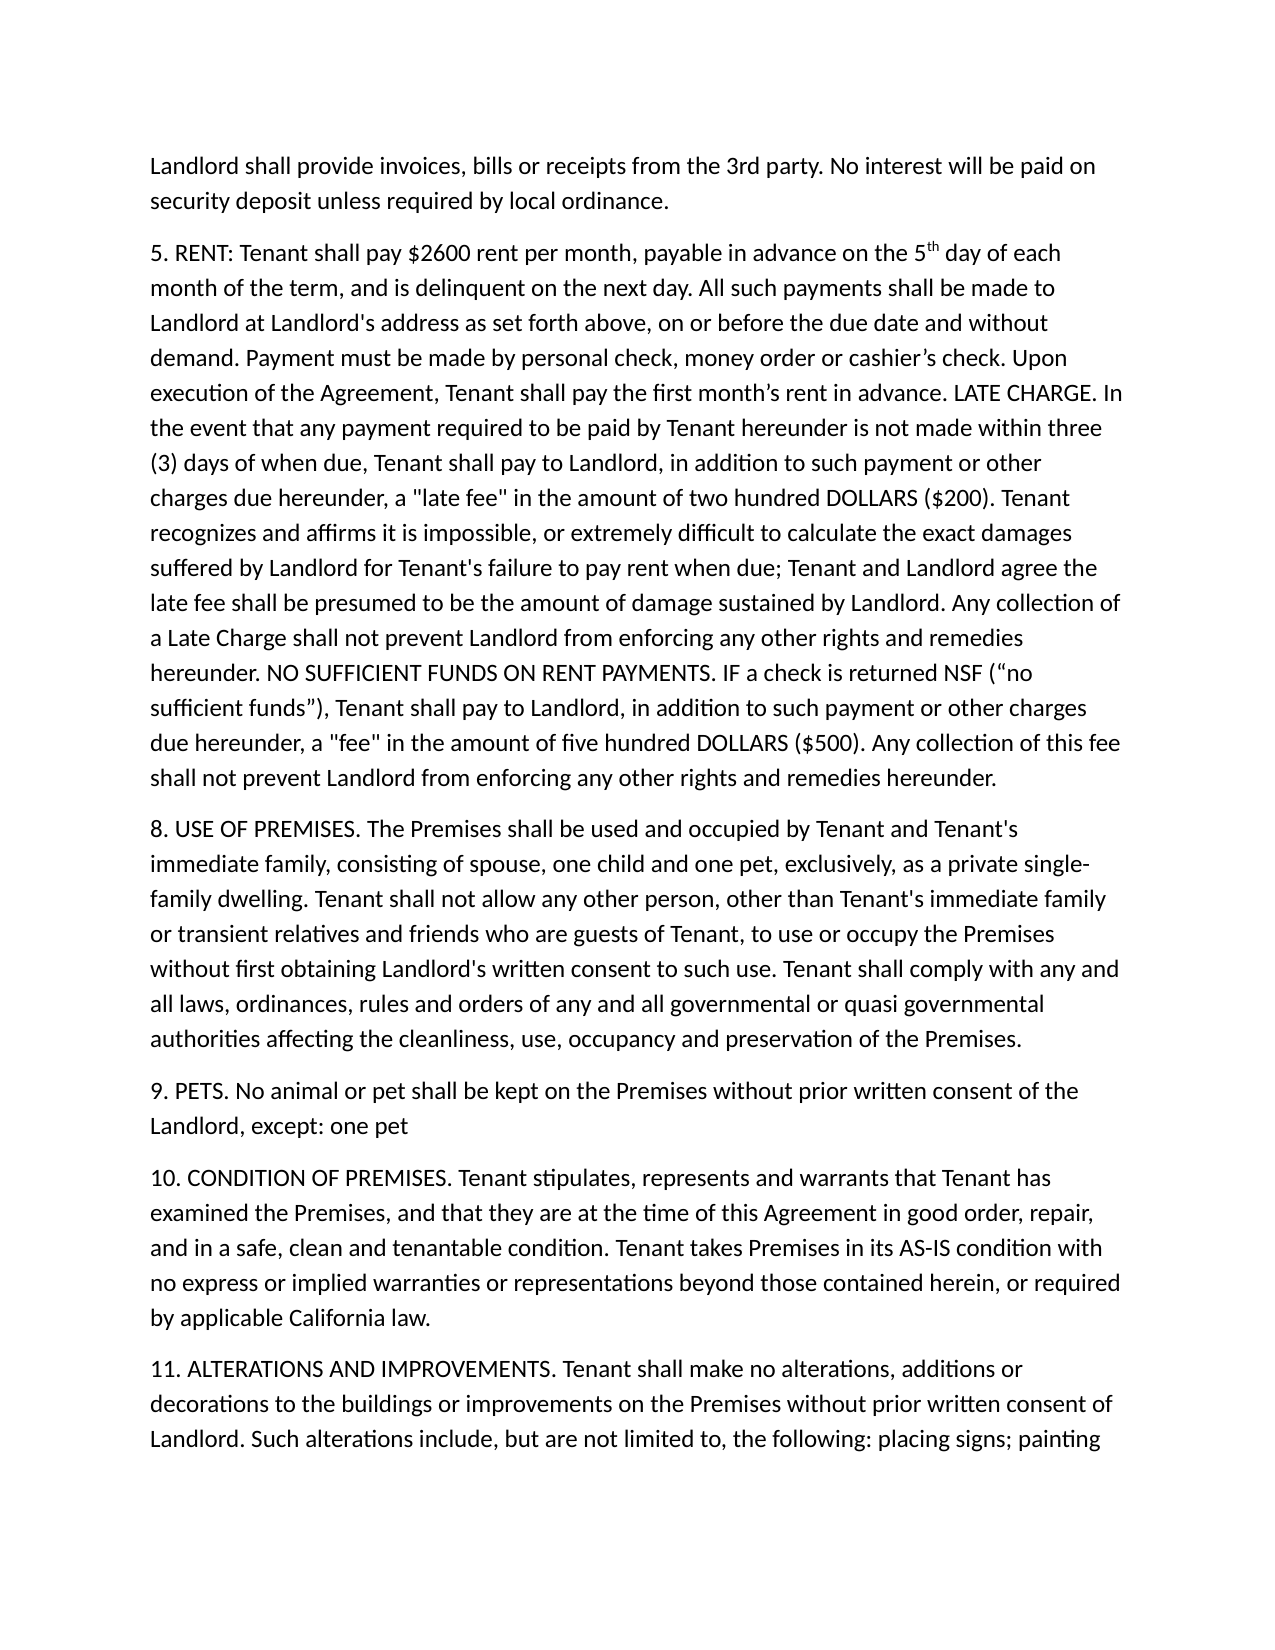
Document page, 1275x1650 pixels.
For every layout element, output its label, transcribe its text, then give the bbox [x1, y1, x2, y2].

text 10. CONDITION OF PREMISES. Tenant stipulates, represents and warrants that Tenant has examined the Premises, and that they are at the time of this Agreement in good order, repair, and in a safe, clean and tenantable condition. Tenant takes Premises in its AS-IS condition with no express or implied warranties or representations beyond those contained herein, or required by applicable California law. [150, 1162, 1125, 1332]
text 9. PETS. No animal or pet shall be kept on the Premises without prior written consent of the Landlord, except: one pet [150, 1075, 1125, 1141]
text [150, 150, 1125, 216]
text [150, 1353, 1125, 1454]
text 5. RENT: Tenant shall pay $2600 rent per month, payable in advance on the 5th day of each month of the term, and is delinquent on the next day. All such payments shall be made to Landlord at Landlord's address as set forth above, on or before the due date and without demand. Payment must be made by personal check, money order or cashier’s check. Upon execution of the Agreement, Tenant shall pay the first month’s rent in advance. LATE CHARGE. In the event that any payment required to be paid by Tenant hereunder is not made within three (3) days of when due, Tenant shall pay to Landlord, in addition to such payment or other charges due hereunder, a "late fee" in the amount of two hundred DOLLARS ($200). Tenant recognizes and affirms it is impossible, or extremely difficult to calculate the exact damages suffered by Landlord for Tenant's failure to pay rent when due; Tenant and Landlord agree the late fee shall be presumed to be the amount of damage sustained by Landlord. Any collection of a Late Charge shall not prevent Landlord from enforcing any other rights and remedies hereunder. NO SUFFICIENT FUNDS ON RENT PAYMENTS. IF a check is returned NSF (“no sufficient funds”), Tenant shall pay to Landlord, in addition to such payment or other charges due hereunder, a "fee" in the amount of five hundred DOLLARS ($500). Any collection of this fee shall not prevent Landlord from enforcing any other rights and remedies hereunder. [150, 237, 1125, 792]
text 8. USE OF PREMISES. The Premises shall be used and occupied by Tenant and Tenant's immediate family, consisting of spouse, one child and one pet, exclusively, as a private single-family dwelling. Tenant shall not allow any other person, other than Tenant's immediate family or transient relatives and friends who are guests of Tenant, to use or occupy the Premises without first obtaining Landlord's written consent to such use. Tenant shall comply with any and all laws, ordinances, rules and orders of any and all governmental or quasi governmental authorities affecting the cleanliness, use, occupancy and preservation of the Premises. [150, 813, 1125, 1054]
